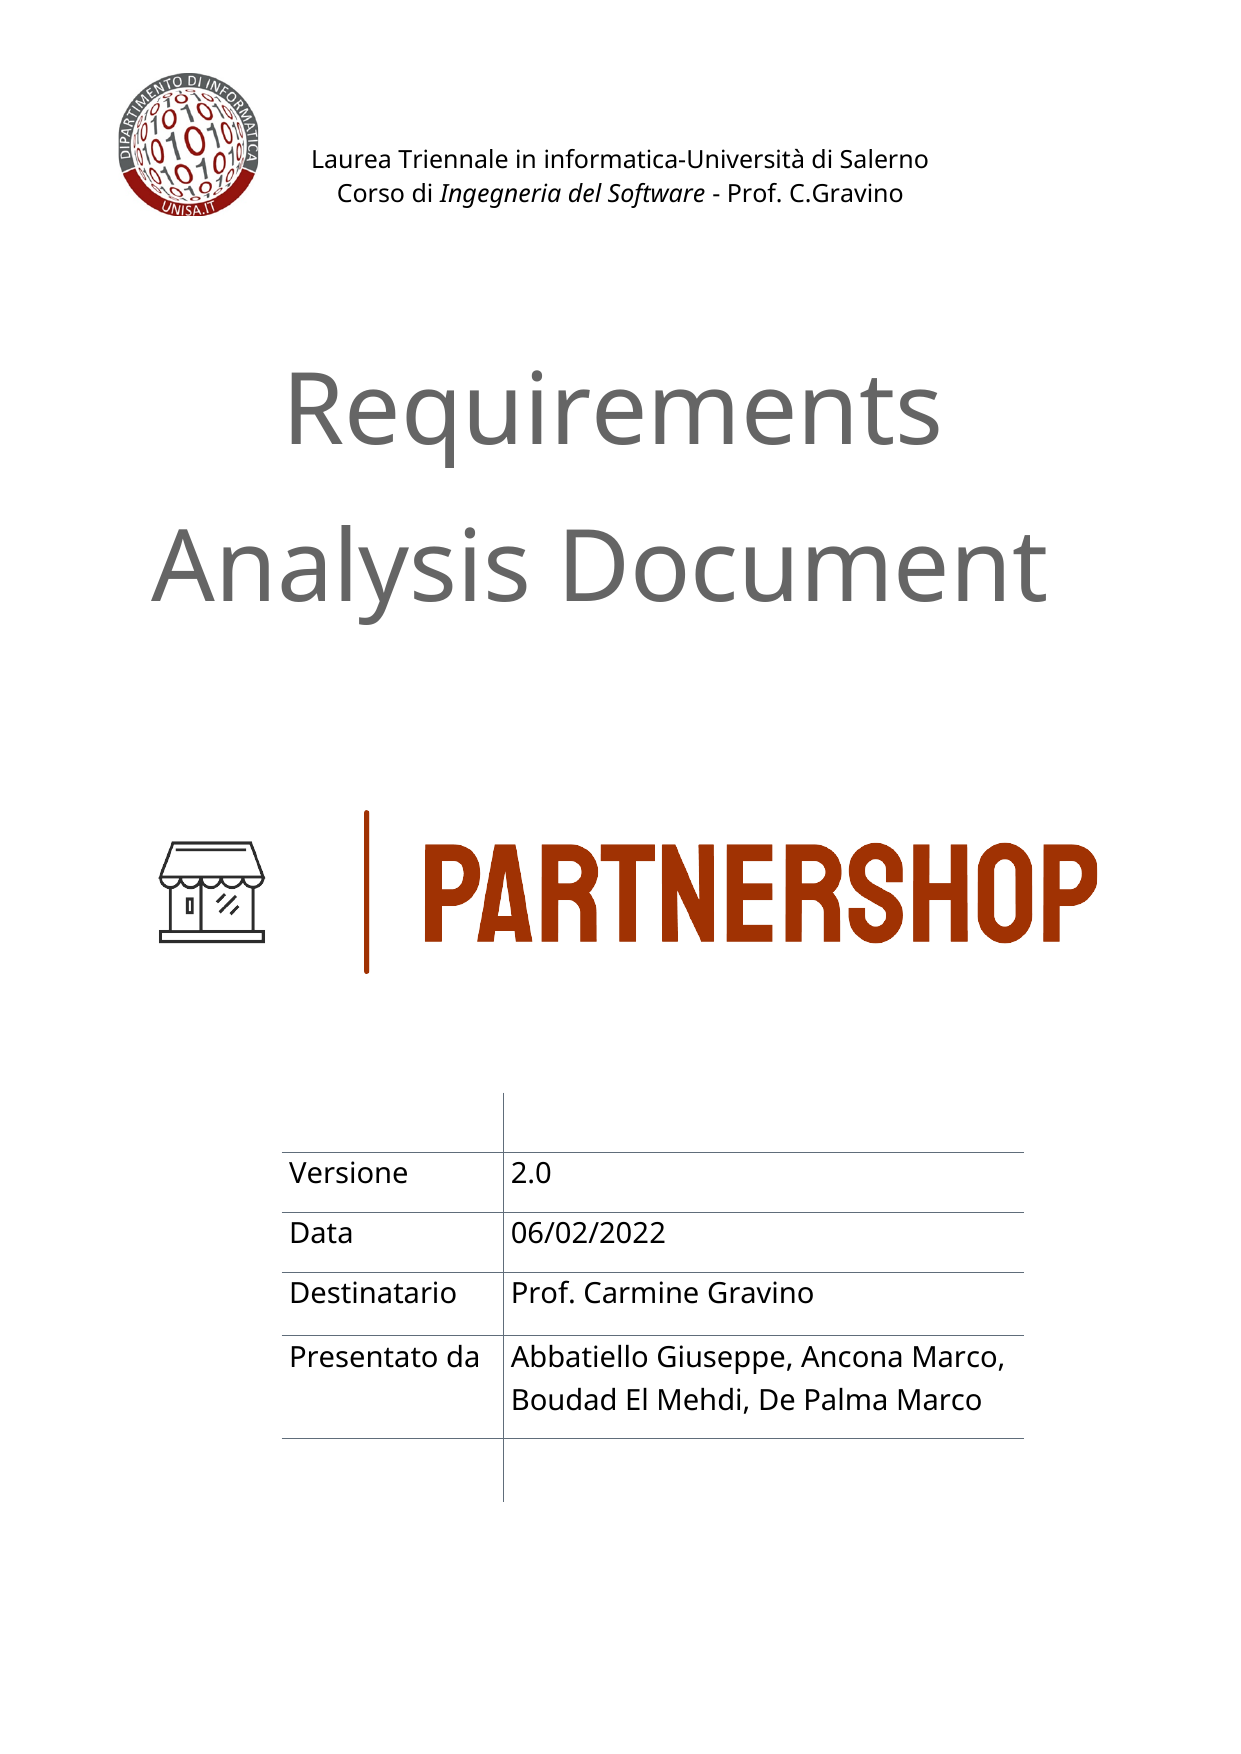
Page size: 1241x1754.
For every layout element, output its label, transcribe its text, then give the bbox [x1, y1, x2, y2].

picture [117, 73, 258, 215]
table_header Requirements Analysis Document [118, 327, 1107, 1512]
picture [128, 807, 1098, 977]
